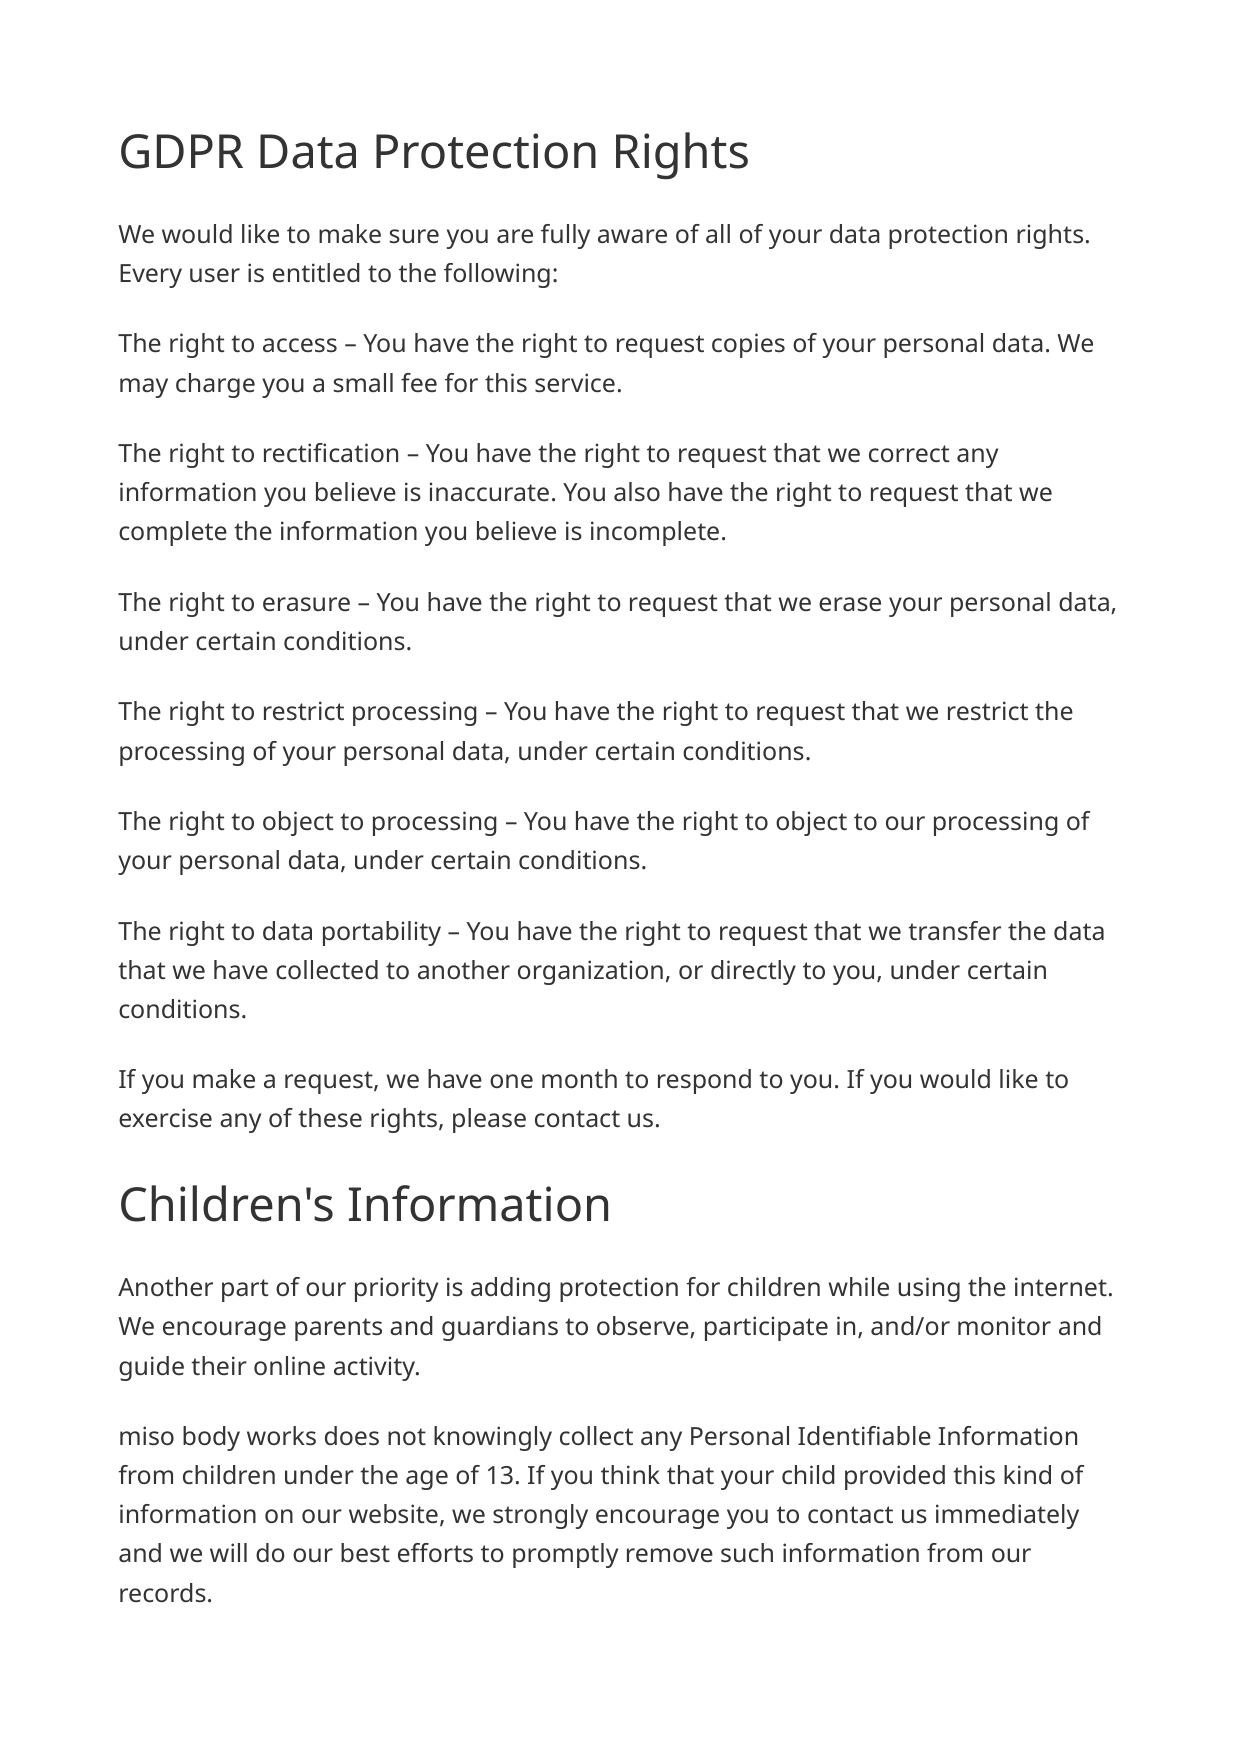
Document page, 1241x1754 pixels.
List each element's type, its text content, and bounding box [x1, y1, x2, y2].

text The right to data portability – You have the right to request that we transfer the data that we have collected to another organization, or directly to you, under certain conditions. [118, 913, 1122, 1026]
text We would like to make sure you are fully aware of all of your data protection rights. Every user is entitled to the following: [118, 216, 1122, 290]
text The right to restrict processing – You have the right to request that we restrict the processing of your personal data, under certain conditions. [118, 694, 1122, 767]
text The right to access – You have the right to request copies of your personal data. We may charge you a small fee for this service. [118, 326, 1122, 399]
text The right to erasure – You have the right to request that we erase your personal data, under certain conditions. [118, 584, 1122, 658]
text If you make a request, we have one month to respond to you. If you would like to exercise any of these rights, please contact us. [118, 1062, 1122, 1135]
text The right to rectification – You have the right to request that we correct any information you believe is inaccurate. You also have the right to request that we complete the information you believe is incomplete. [118, 436, 1122, 548]
text Another part of our priority is adding protection for children while using the internet. We encourage parents and guardians to observe, participate in, and/or monitor and guide their online activity. [118, 1270, 1122, 1382]
subtitle GDPR Data Protection Rights [118, 118, 1122, 182]
text The right to object to processing – You have the right to object to our processing of your personal data, under certain conditions. [118, 803, 1122, 877]
subtitle Children's Information [118, 1171, 1122, 1235]
text miso body works does not knowingly collect any Personal Identifiable Information from children under the age of 13. If you think that your child provided this kind of information on our website, we strongly encourage you to contact us immediately and we will do our best efforts to promptly remove such information from our records. [118, 1418, 1122, 1609]
